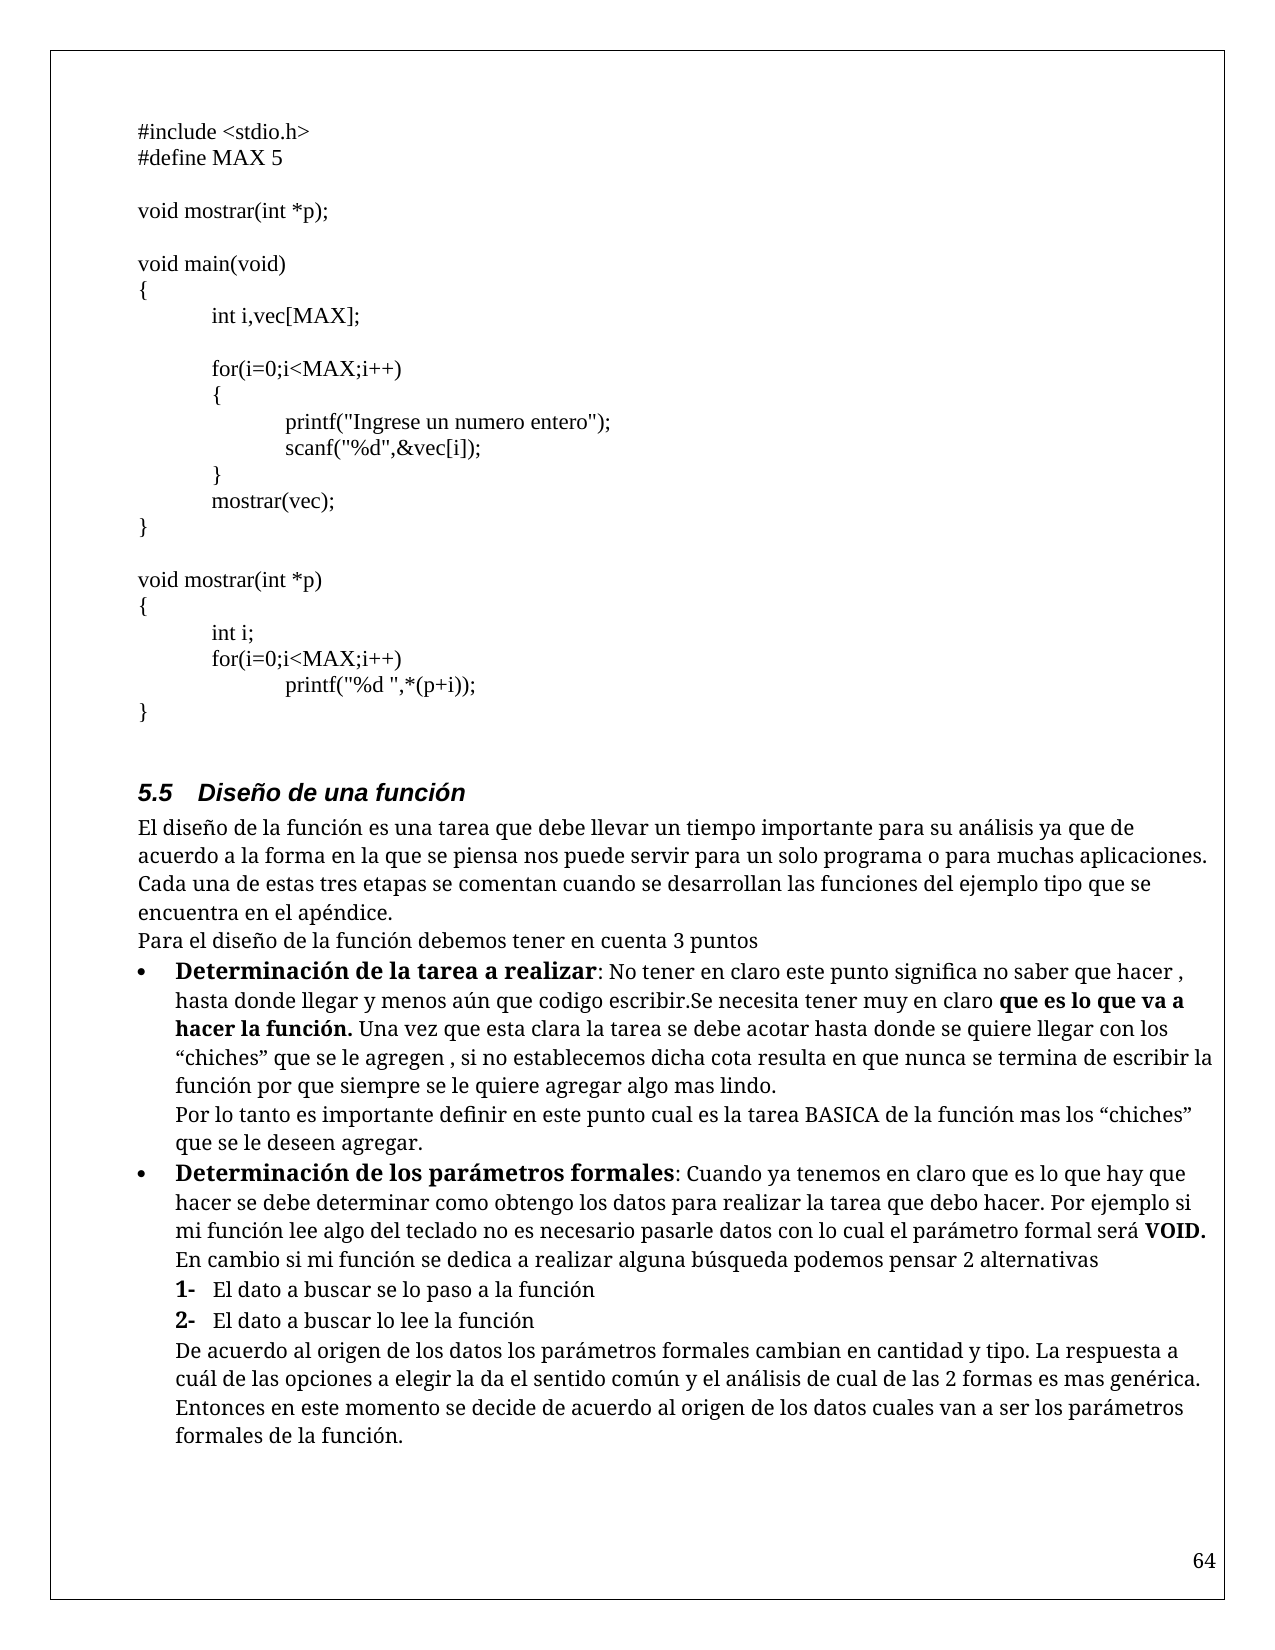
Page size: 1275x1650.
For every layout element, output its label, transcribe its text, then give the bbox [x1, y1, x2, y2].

text El diseño de la función es una tarea que debe llevar un tiempo importante para su análisis ya que de acuerdo a la forma en la que se piensa nos puede servir para un solo programa o para muchas aplicaciones. Cada una de estas tres etapas se comentan cuando se desarrollan las funciones del ejemplo tipo que se encuentra en el apéndice. [138, 813, 1216, 926]
text #define MAX 5 [138, 144, 1216, 171]
text } [138, 698, 1216, 724]
text } [138, 513, 1216, 540]
list El dato a buscar se lo paso a la función [175, 1273, 1216, 1304]
list Determinación de la tarea a realizar: No tener en claro este punto significa no saber que hacer , hasta donde llegar y menos aún que codigo escribir.Se necesita tener muy en claro que es lo que va a hacer la función. Una vez que esta clara la tarea se debe acotar hasta donde se quiere llegar con los “chiches” que se le agregen , si no establecemos dicha cota resulta en que nunca se termina de escribir la función por que siempre se le quiere agregar algo mas lindo. [138, 955, 1216, 1100]
text void mostrar(int *p) [138, 566, 1216, 592]
text { [138, 276, 1216, 302]
text } [138, 461, 1216, 487]
text Por lo tanto es importante definir en este punto cual es la tarea BASICA de la función mas los “chiches” que se le deseen agregar. [175, 1100, 1216, 1157]
text Entonces en este momento se decide de acuerdo al origen de los datos cuales van a ser los parámetros formales de la función. [175, 1393, 1216, 1449]
text Para el diseño de la función debemos tener en cuenta 3 puntos [138, 926, 1216, 955]
text for(i=0;i<MAX;i++) [138, 645, 1216, 671]
text int i,vec[MAX]; [138, 302, 1216, 329]
text void mostrar(int *p); [138, 197, 1216, 223]
list El dato a buscar lo lee la función [175, 1304, 1216, 1336]
text mostrar(vec); [138, 487, 1216, 513]
text void main(void) [138, 250, 1216, 276]
text int i; [138, 619, 1216, 645]
text #include <stdio.h> [138, 118, 1216, 144]
text for(i=0;i<MAX;i++) [138, 355, 1216, 382]
text { [138, 382, 1216, 408]
subtitle Diseño de una función [138, 778, 1216, 806]
list Determinación de los parámetros formales: Cuando ya tenemos en claro que es lo que hay que hacer se debe determinar como obtengo los datos para realizar la tarea que debo hacer. Por ejemplo si mi función lee algo del teclado no es necesario pasarle datos con lo cual el parámetro formal será VOID. En cambio si mi función se dedica a realizar alguna búsqueda podemos pensar 2 alternativas [138, 1157, 1216, 1273]
text scanf("%d",&vec[i]); [138, 434, 1216, 461]
text De acuerdo al origen de los datos los parámetros formales cambian en cantidad y tipo. La respuesta a cuál de las opciones a elegir la da el sentido común y el análisis de cual de las 2 formas es mas genérica. [175, 1336, 1216, 1393]
text { [138, 592, 1216, 619]
text printf("Ingrese un numero entero"); [138, 408, 1216, 434]
text printf("%d ",*(p+i)); [138, 671, 1216, 698]
